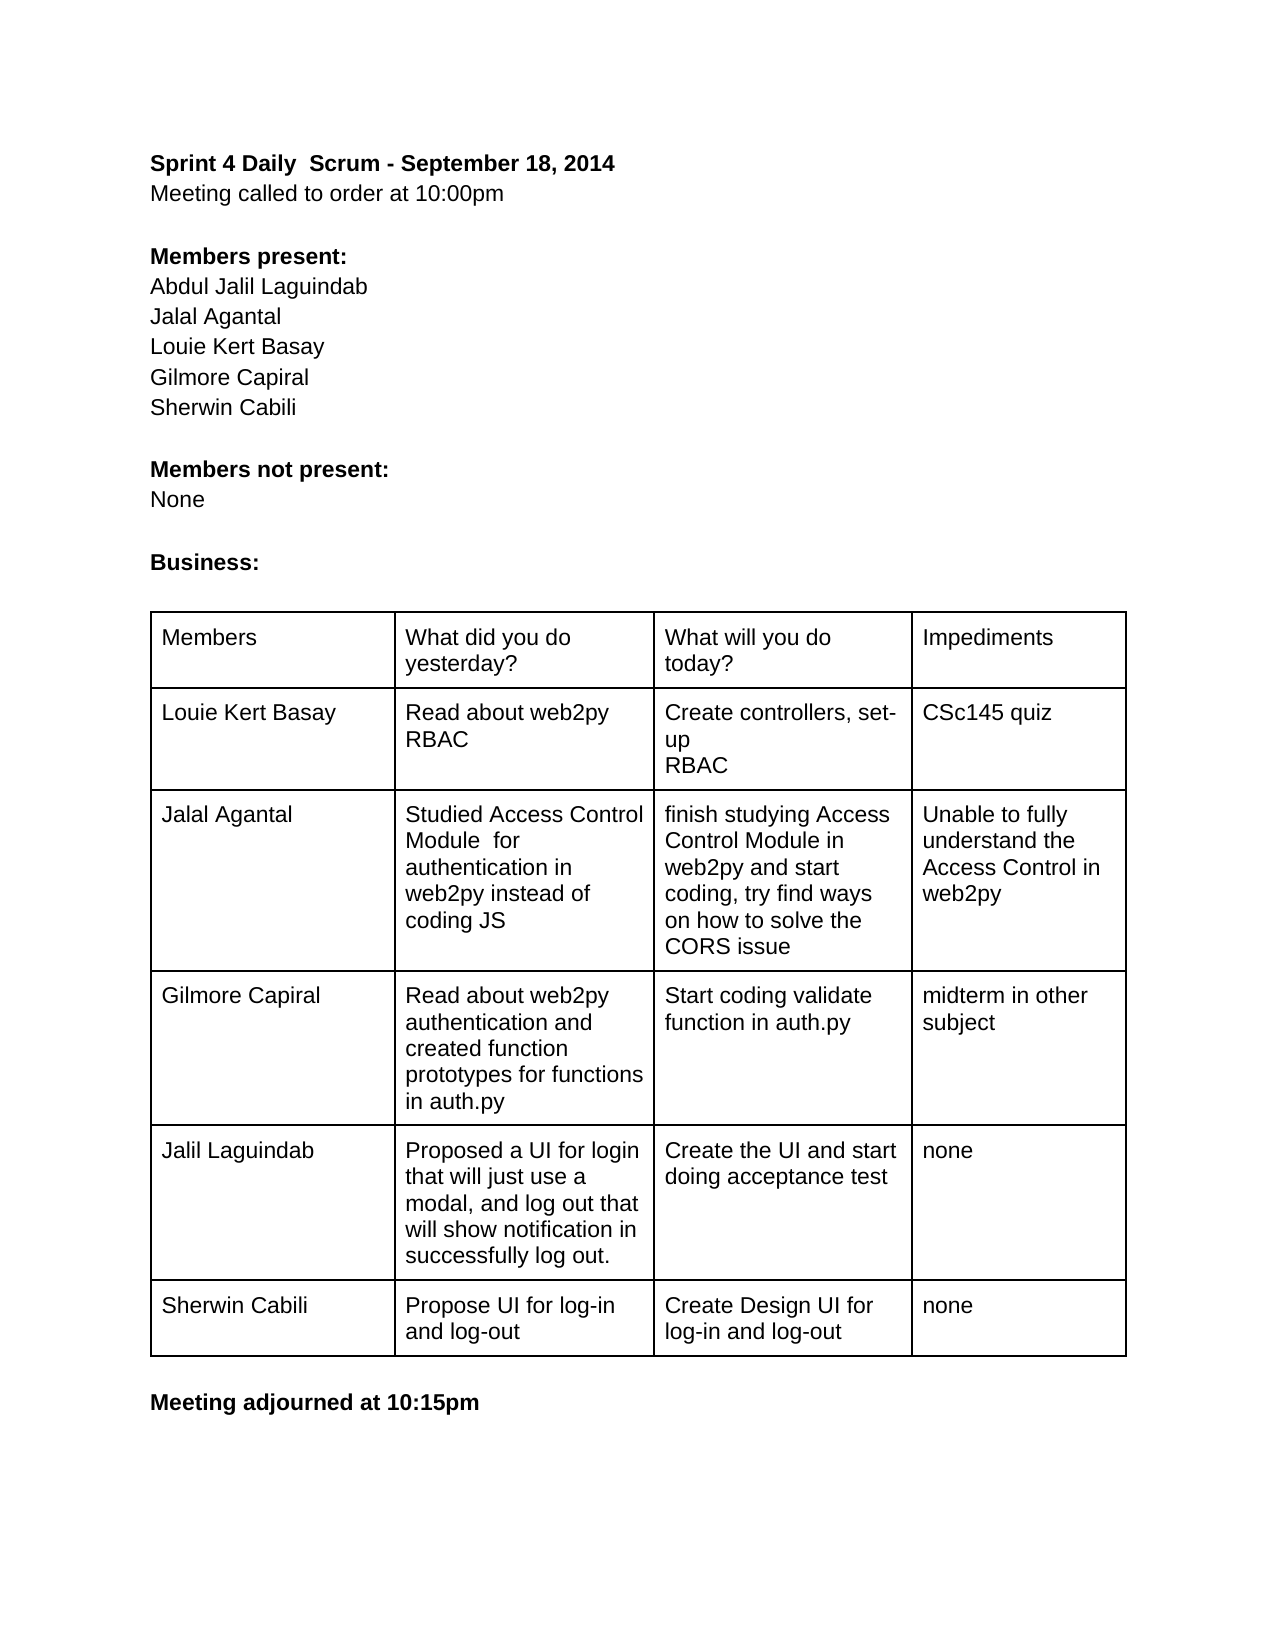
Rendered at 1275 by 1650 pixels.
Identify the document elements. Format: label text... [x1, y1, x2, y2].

text Meeting adjourned at 10:15pm [150, 1389, 1125, 1415]
table_cell Create controllers, set-up RBAC [655, 689, 911, 789]
table_cell none [913, 1281, 1125, 1355]
table_cell none [913, 1126, 1125, 1279]
table_cell Unable to fully understand the Access Control in web2py [913, 791, 1125, 970]
table_cell Read about web2py authentication and created function prototypes for functions in auth.py [396, 972, 653, 1124]
table_header Impediments [913, 613, 1125, 687]
table_cell finish studying Access Control Module in web2py and start coding, try find ways on how to solve the CORS issue [655, 791, 911, 970]
text None [150, 486, 1125, 513]
table_cell Gilmore Capiral [152, 972, 394, 1124]
text Gilmore Capiral [150, 363, 1125, 390]
table_cell Proposed a UI for login that will just use a modal, and log out that will show notification in successfully log out. [396, 1126, 653, 1279]
text Business: [150, 549, 1125, 575]
table_cell Studied Access Control Module for authentication in web2py instead of coding JS [396, 791, 653, 970]
table_cell Propose UI for log-in and log-out [396, 1281, 653, 1355]
table_header What did you do yesterday? [396, 613, 653, 687]
text Sprint 4 Daily Scrum - September 18, 2014 [150, 150, 1125, 176]
text Members not present: [150, 456, 1125, 482]
text Members present: [150, 243, 1125, 269]
table_cell CSc145 quiz [913, 689, 1125, 789]
table_cell Louie Kert Basay [152, 689, 394, 789]
text Sherwin Cabili [150, 394, 1125, 420]
table_cell midterm in other subject [913, 972, 1125, 1124]
text Abdul Jalil Laguindab [150, 273, 1125, 299]
table_cell Create the UI and start doing acceptance test [655, 1126, 911, 1279]
table_cell Read about web2py RBAC [396, 689, 653, 789]
table_header What will you do today? [655, 613, 911, 687]
table_cell Start coding validate function in auth.py [655, 972, 911, 1124]
table_cell Jalal Agantal [152, 791, 394, 970]
text Meeting called to order at 10:00pm [150, 180, 1125, 207]
table_cell Create Design UI for log-in and log-out [655, 1281, 911, 1355]
text Jalal Agantal Louie Kert Basay [150, 303, 1125, 359]
table_cell Jalil Laguindab [152, 1126, 394, 1279]
table_cell Sherwin Cabili [152, 1281, 394, 1355]
table_header Members [152, 613, 394, 687]
